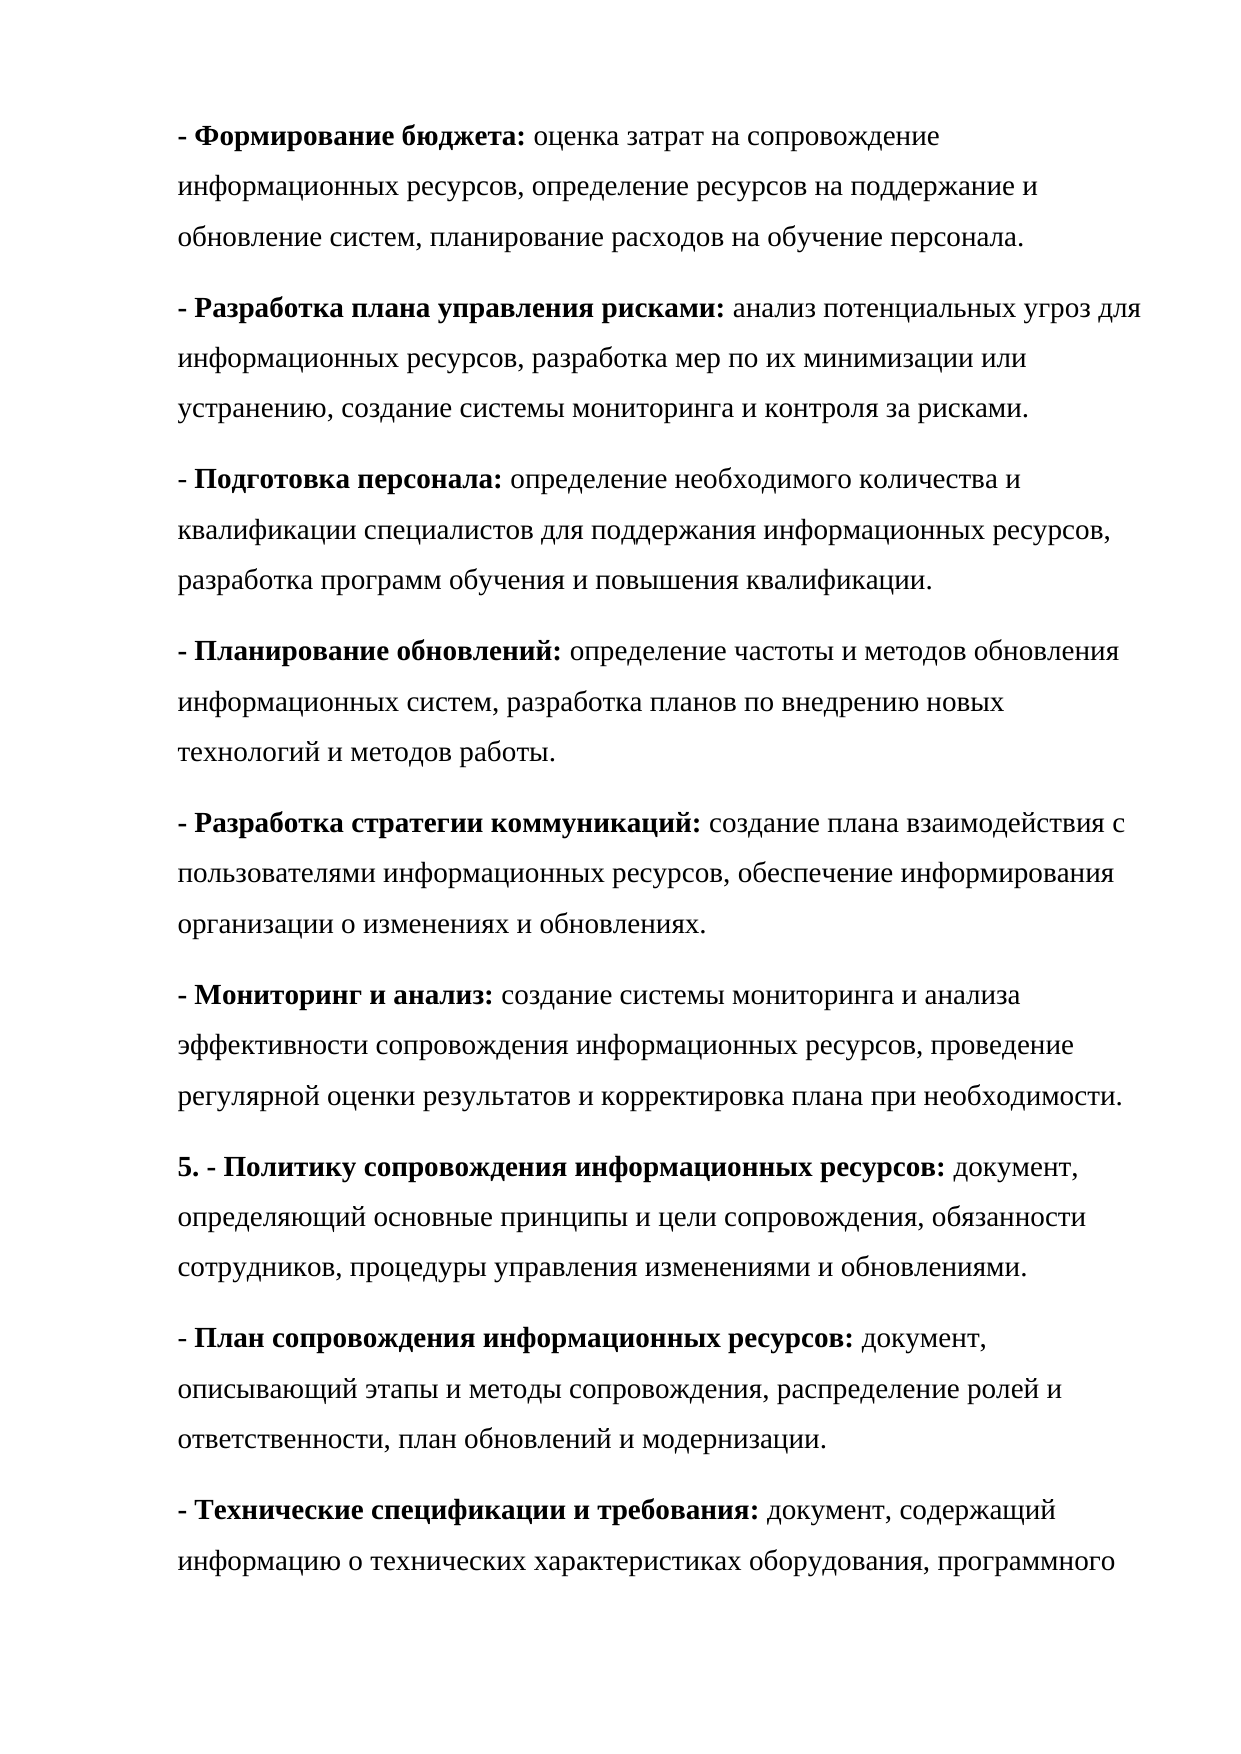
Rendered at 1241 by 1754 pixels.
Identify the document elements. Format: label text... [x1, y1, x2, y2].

text 5. - Политику сопровождения информационных ресурсов: документ, определяющий основные принципы и цели сопровождения, обязанности сотрудников, процедуры управления изменениями и обновлениями. [177, 1149, 1152, 1283]
text - План сопровождения информационных ресурсов: документ, описывающий этапы и методы сопровождения, распределение ролей и ответственности, план обновлений и модернизации. [177, 1321, 1152, 1455]
text - Планирование обновлений: определение частоты и методов обновления информационных систем, разработка планов по внедрению новых технологий и методов работы. [177, 633, 1152, 768]
text - Формирование бюджета: оценка затрат на сопровождение информационных ресурсов, определение ресурсов на поддержание и обновление систем, планирование расходов на обучение персонала. [177, 118, 1152, 252]
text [177, 1492, 1152, 1576]
text - Разработка стратегии коммуникаций: создание плана взаимодействия с пользователями информационных ресурсов, обеспечение информирования организации о изменениях и обновлениях. [177, 805, 1152, 939]
text - Разработка плана управления рисками: анализ потенциальных угроз для информационных ресурсов, разработка мер по их минимизации или устранению, создание системы мониторинга и контроля за рисками. [177, 290, 1152, 424]
text - Подготовка персонала: определение необходимого количества и квалификации специалистов для поддержания информационных ресурсов, разработка программ обучения и повышения квалификации. [177, 462, 1152, 596]
text - Мониторинг и анализ: создание системы мониторинга и анализа эффективности сопровождения информационных ресурсов, проведение регулярной оценки результатов и корректировка плана при необходимости. [177, 977, 1152, 1111]
